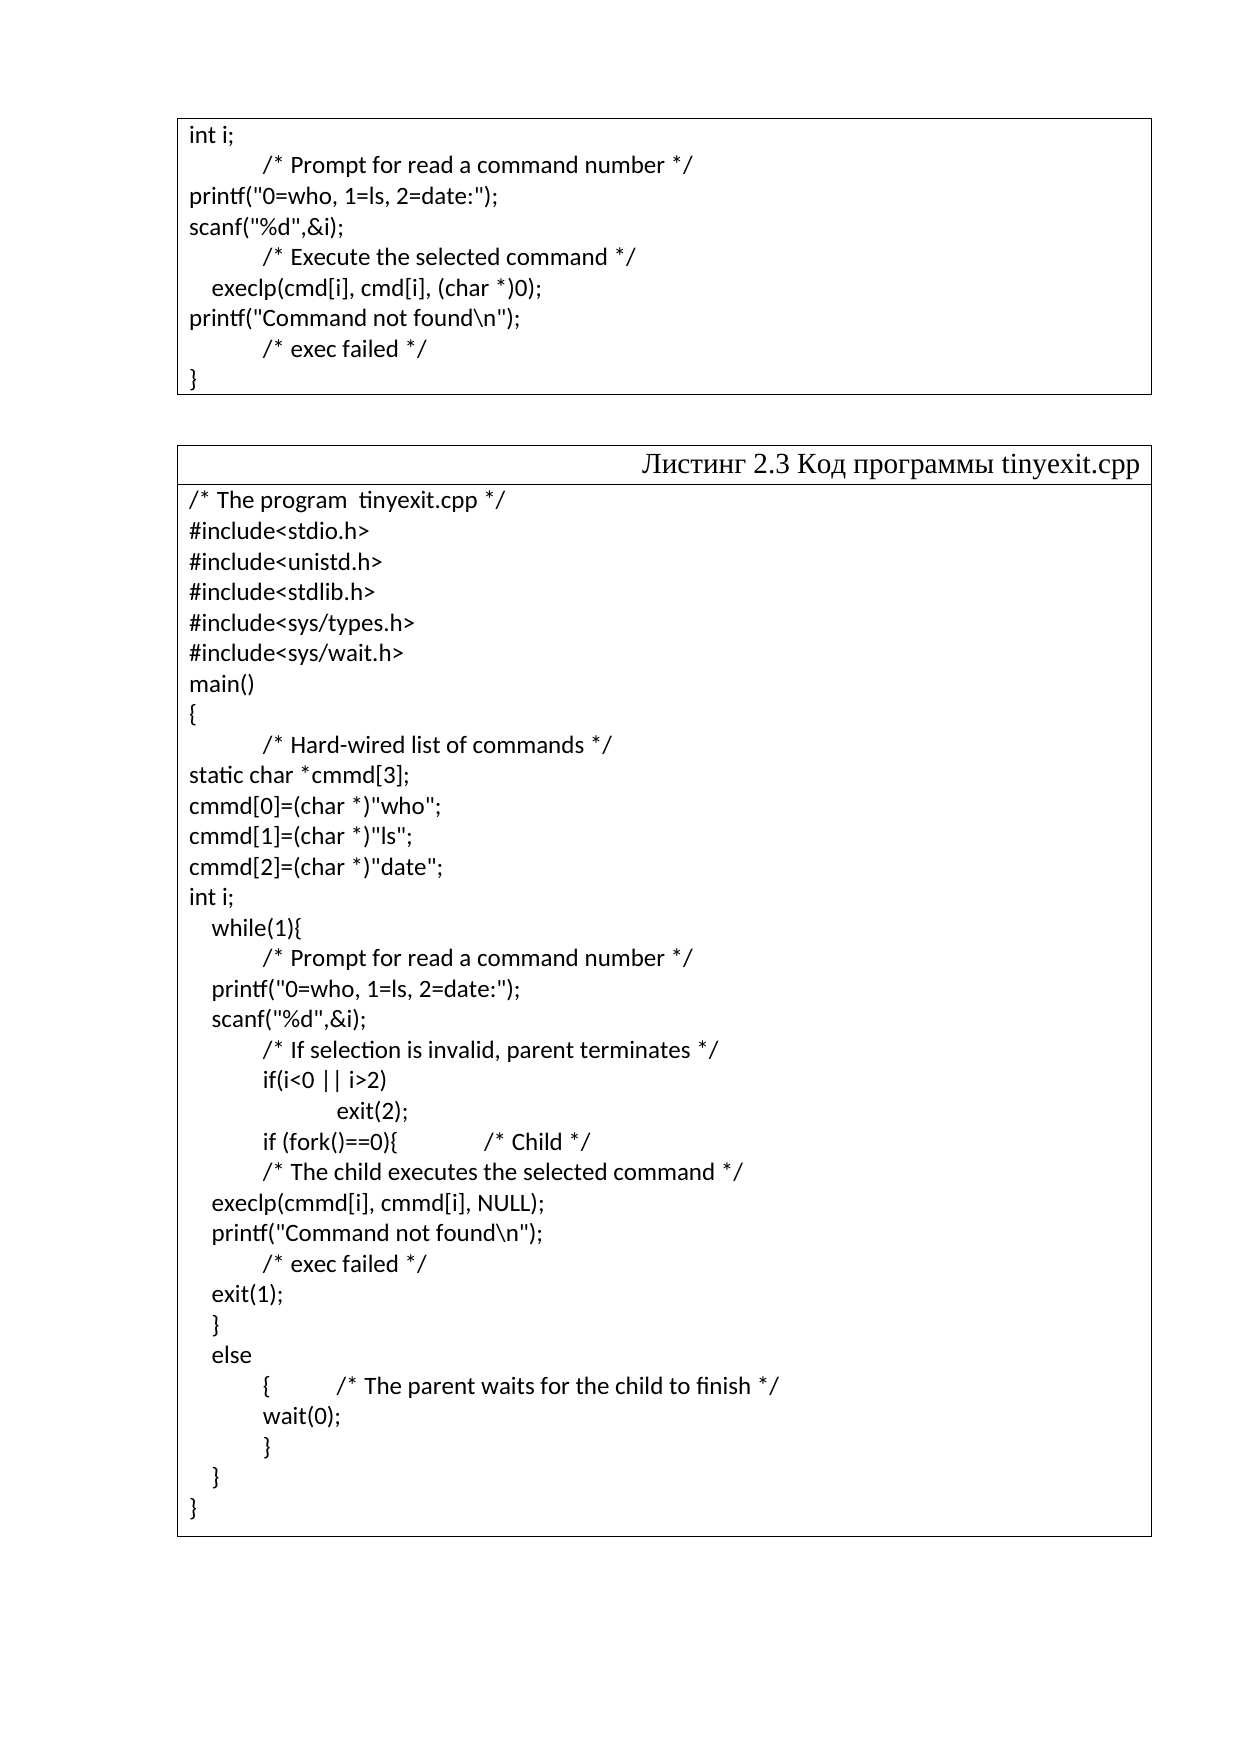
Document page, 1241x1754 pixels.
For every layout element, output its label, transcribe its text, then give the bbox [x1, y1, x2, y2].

table_header Листинг 2.3 Код программы tinyexit.cpp [178, 446, 1151, 484]
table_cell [178, 119, 1151, 394]
table_cell /* The program tinyexit.cpp */ #include<stdio.h> #include<unistd.h> #include<stdlib.h> #include<sys/types.h> #include<sys/wait.h> main() { /* Hard-wired list of commands */ static char *cmmd[3]; cmmd[0]=(char *)"who"; cmmd[1]=(char *)"ls"; cmmd[2]=(char *)"date"; int i; while(1){ /* Prompt for read a command number */ printf("0=who, 1=ls, 2=date:"); scanf("%d",&i); /* If selection is invalid, parent terminates */ if(i<0 || i>2) exit(2); if (fork()==0){ /* Child */ /* The child executes the selected command */ execlp(cmmd[i], cmmd[i], NULL); printf("Command not found\n"); /* exec failed */ exit(1); } else { /* The parent waits for the child to finish */ wait(0); } } } [178, 485, 1151, 1536]
